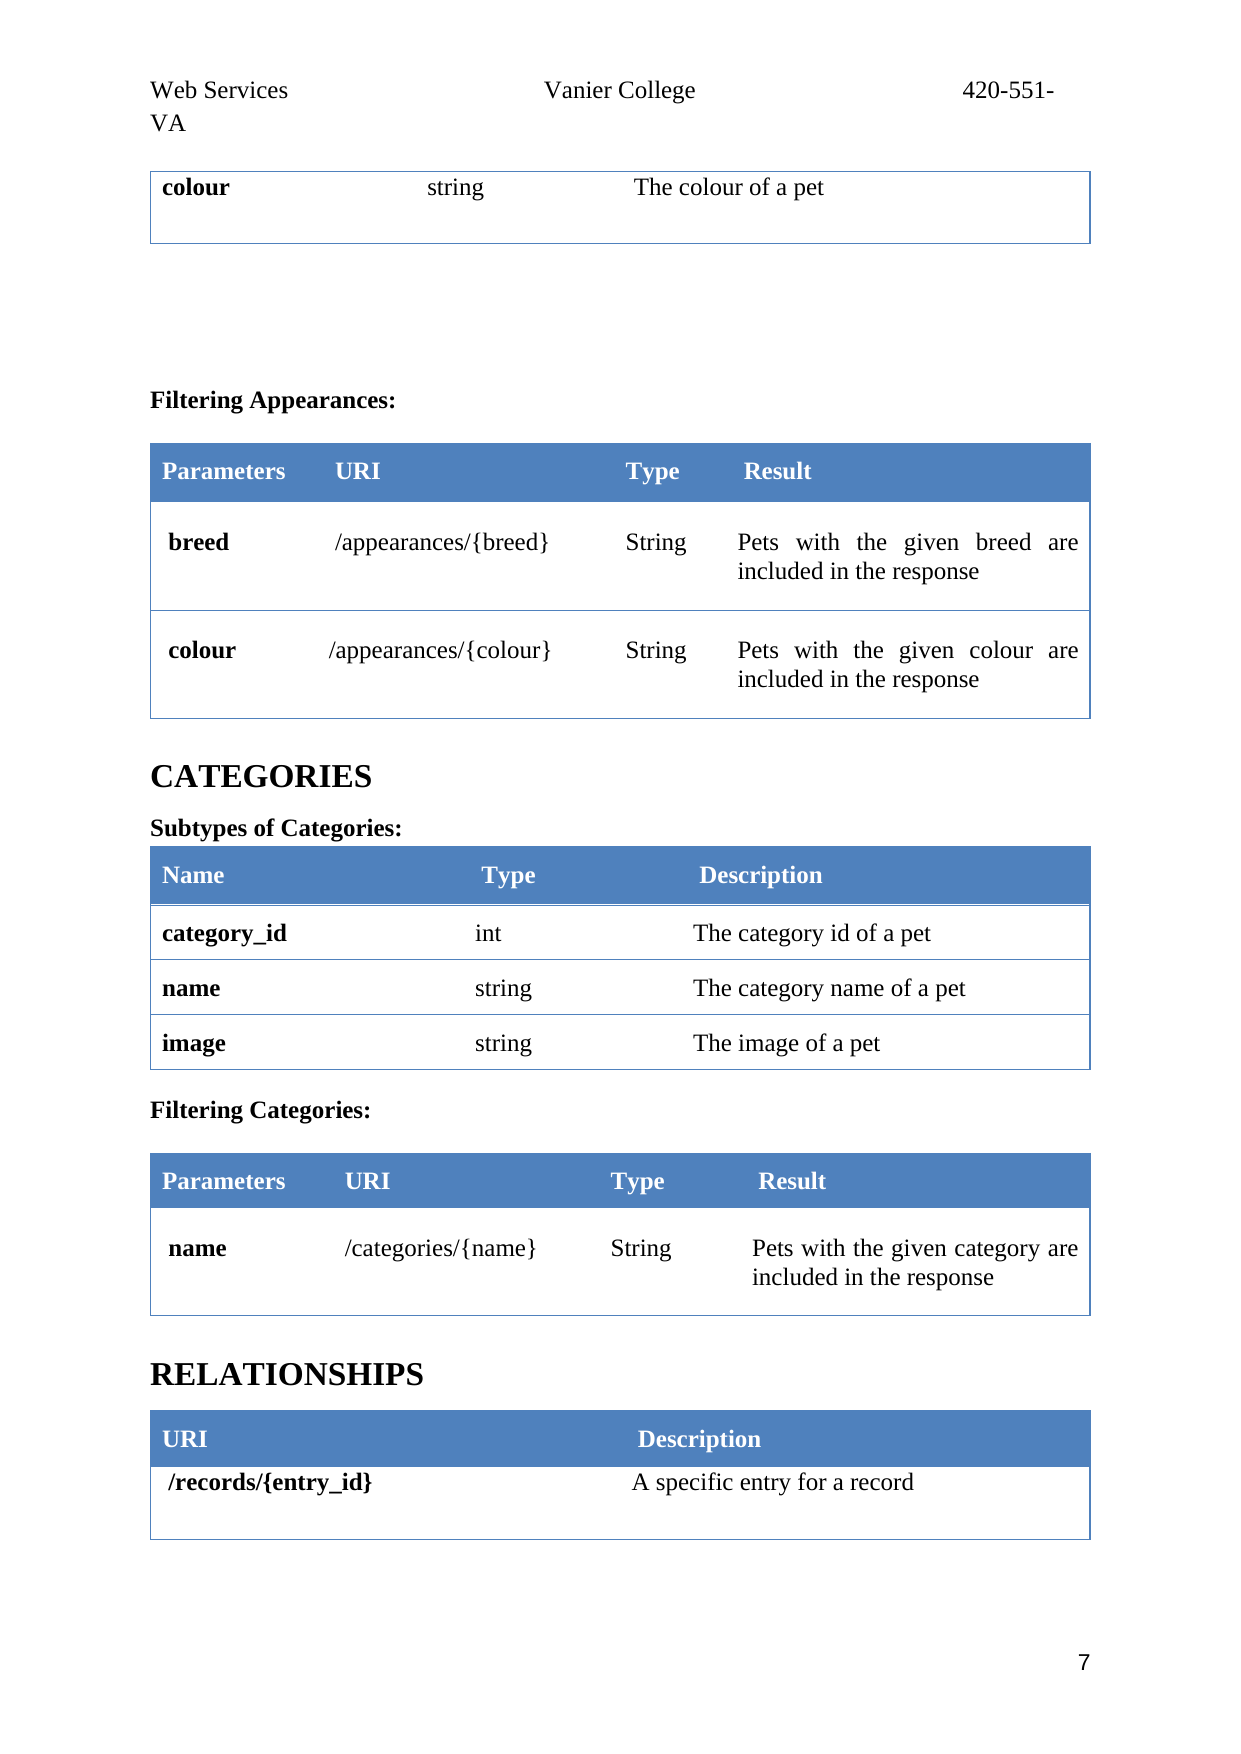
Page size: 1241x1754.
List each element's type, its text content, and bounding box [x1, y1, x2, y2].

table_cell /categories/{name} [327, 1208, 593, 1315]
table_header Type [464, 847, 682, 904]
table_cell The image of a pet [682, 1015, 1089, 1069]
table_header URI [151, 1411, 620, 1466]
table_cell /appearances/{colour} [317, 611, 608, 718]
table_header Type [593, 1154, 741, 1207]
table_header Description [682, 847, 1089, 904]
table_header Type [608, 444, 726, 501]
table_header Description [620, 1411, 1089, 1466]
table_cell A specific entry for a record [620, 1467, 1089, 1539]
text Filtering Categories: [150, 1095, 1090, 1124]
subtitle CATEGORIES [150, 757, 1090, 795]
table_cell /appearances/{breed} [317, 502, 608, 609]
table_cell string [464, 960, 682, 1014]
table_header URI [317, 444, 608, 501]
table_cell string [464, 1015, 682, 1069]
table_cell name [151, 960, 464, 1014]
text Subtypes of Categories: [150, 813, 1090, 842]
table_cell string [416, 172, 622, 243]
subtitle RELATIONSHIPS [150, 1354, 1090, 1392]
table_cell Pets with the given breed are included in the response [726, 502, 1089, 609]
table_cell /records/{entry_id} [151, 1467, 620, 1539]
table_cell Pets with the given colour are included in the response [726, 611, 1089, 718]
table_header Name [151, 847, 464, 904]
table_cell colour [151, 611, 317, 718]
table_cell The category name of a pet [682, 960, 1089, 1014]
table_cell image [151, 1015, 464, 1069]
table_cell String [608, 611, 726, 718]
table_header URI [327, 1154, 593, 1207]
table_header Parameters [151, 444, 317, 501]
table_cell The colour of a pet [623, 172, 1089, 243]
table_header Result [741, 1154, 1089, 1207]
table_cell int [464, 906, 682, 959]
table_cell String [608, 502, 726, 609]
table_cell Pets with the given category are included in the response [741, 1208, 1089, 1315]
table_cell breed [151, 502, 317, 609]
text Filtering Appearances: [150, 385, 1090, 414]
table_cell category_id [151, 906, 464, 959]
table_header Parameters [151, 1154, 327, 1207]
table_cell name [151, 1208, 327, 1315]
table_cell String [593, 1208, 741, 1315]
table_cell The category id of a pet [682, 906, 1089, 959]
table_cell colour [151, 172, 416, 243]
table_header Result [726, 444, 1089, 501]
